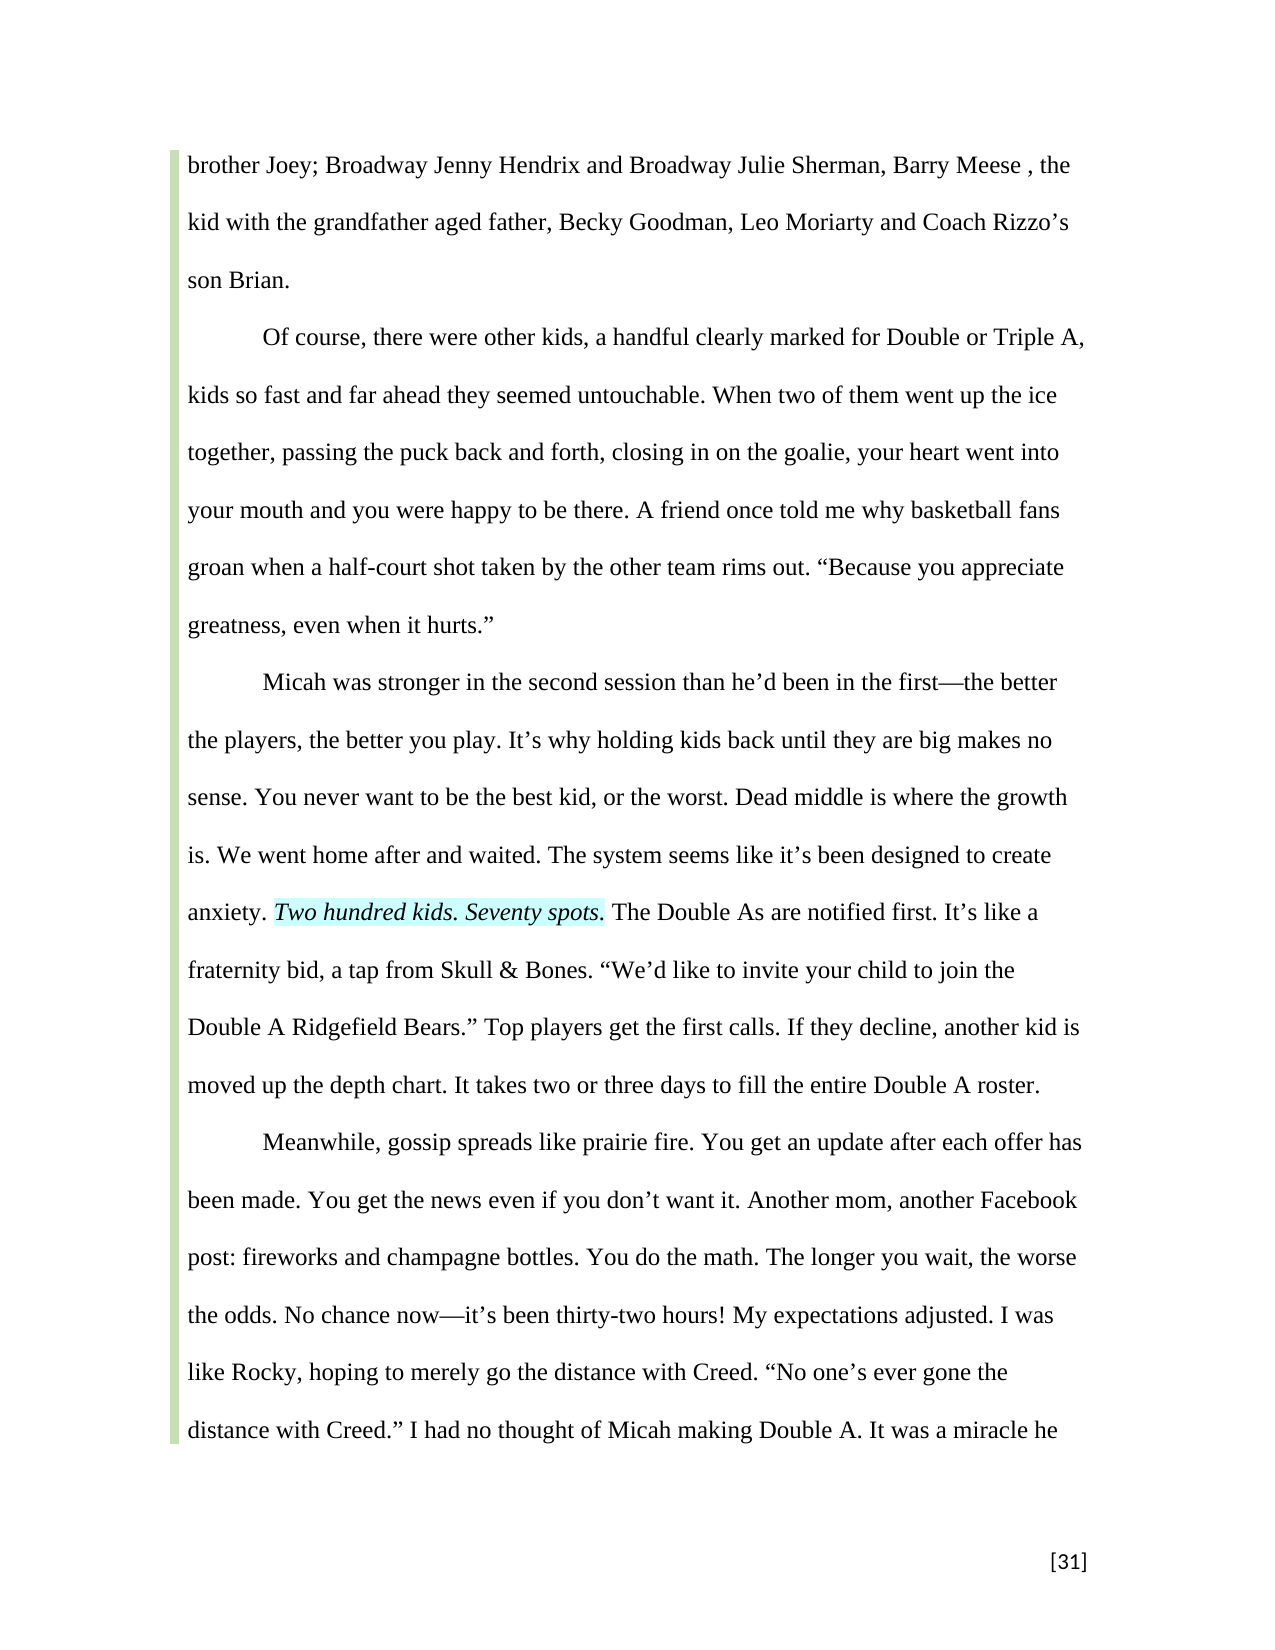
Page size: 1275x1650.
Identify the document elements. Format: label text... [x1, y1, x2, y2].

text Micah was stronger in the second session than he’d been in the first—the better the players, the better you play. It’s why holding kids back until they are big makes no sense. You never want to be the best kid, or the worst. Dead middle is where the growth is. We went home after and waited. The system seems like it’s been designed to create anxiety. Two hundred kids. Seventy spots. The Double As are notified first. It’s like a fraternity bid, a tap from Skull & Bones. “We’d like to invite your child to join the Double A Ridgefield Bears.” Top players get the first calls. If they decline, another kid is moved up the depth chart. It takes two or three days to fill the entire Double A roster. [179, 667, 1087, 1099]
text Of course, there were other kids, a handful clearly marked for Double or Triple A, kids so fast and far ahead they seemed untouchable. When two of them went up the ice together, passing the puck back and forth, closing in on the goalie, your heart went into your mouth and you were happy to be there. A friend once told me why basketball fans groan when a half-court shot taken by the other team rims out. “Because you appreciate greatness, even when it hurts.” [179, 322, 1087, 639]
